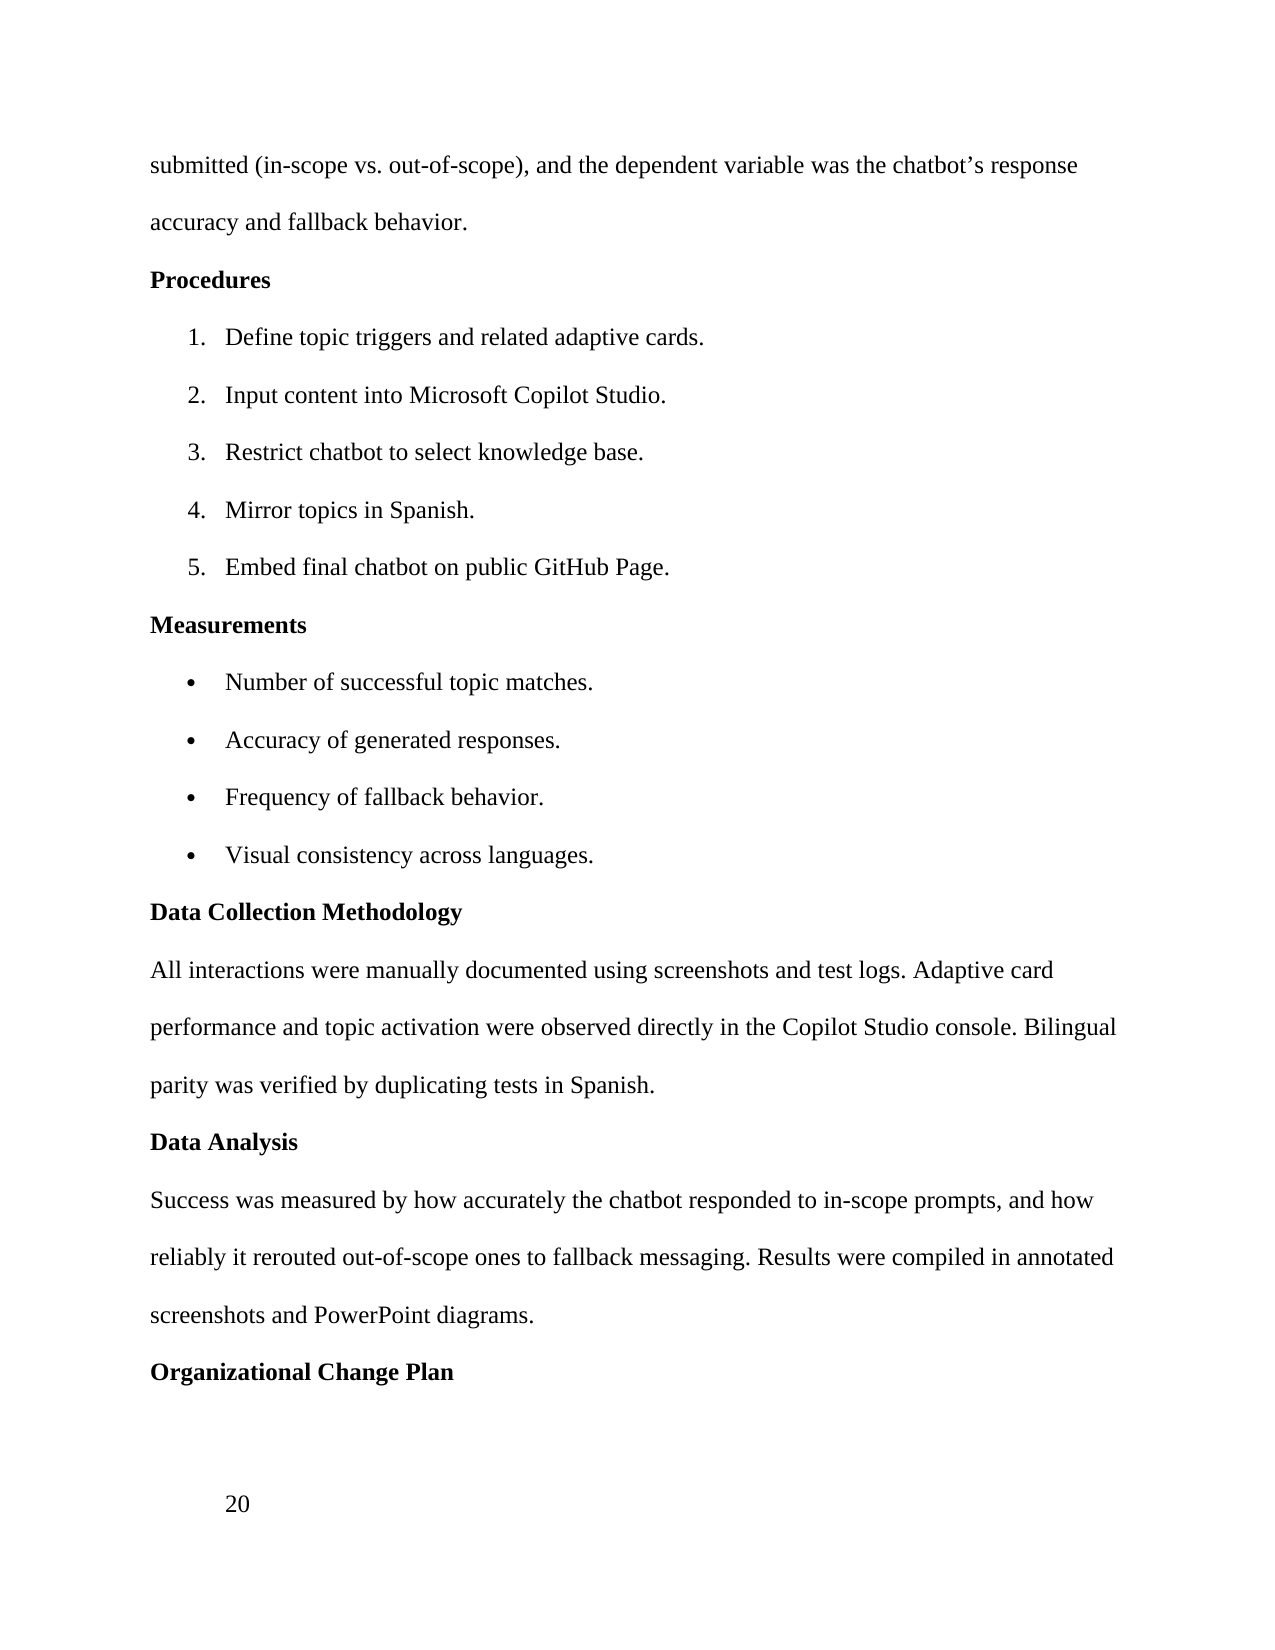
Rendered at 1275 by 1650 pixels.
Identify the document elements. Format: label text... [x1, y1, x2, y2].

text Procedures [150, 265, 1125, 294]
text Data Collection Methodology [150, 897, 1125, 926]
list Visual consistency across languages. [187, 840, 1125, 869]
list Frequency of fallback behavior. [187, 782, 1125, 811]
list Restrict chatbot to select knowledge base. [187, 437, 1125, 466]
list Accuracy of generated responses. [187, 725, 1125, 754]
text Success was measured by how accurately the chatbot responded to in-scope prompts, and how reliably it rerouted out-of-scope ones to fallback messaging. Results were compiled in annotated screenshots and PowerPoint diagrams. [150, 1185, 1125, 1329]
text Data Analysis [150, 1127, 1125, 1156]
list Embed final chatbot on public GitHub Page. [187, 552, 1125, 581]
text Organizational Change Plan [150, 1357, 1125, 1386]
list Define topic triggers and related adaptive cards. [187, 322, 1125, 351]
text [150, 150, 1125, 236]
list Number of successful topic matches. [187, 667, 1125, 696]
text Measurements [150, 610, 1125, 639]
text All interactions were manually documented using screenshots and test logs. Adaptive card performance and topic activation were observed directly in the Copilot Studio console. Bilingual parity was verified by duplicating tests in Spanish. [150, 955, 1125, 1099]
list Mirror topics in Spanish. [187, 495, 1125, 524]
list Input content into Microsoft Copilot Studio. [187, 380, 1125, 409]
